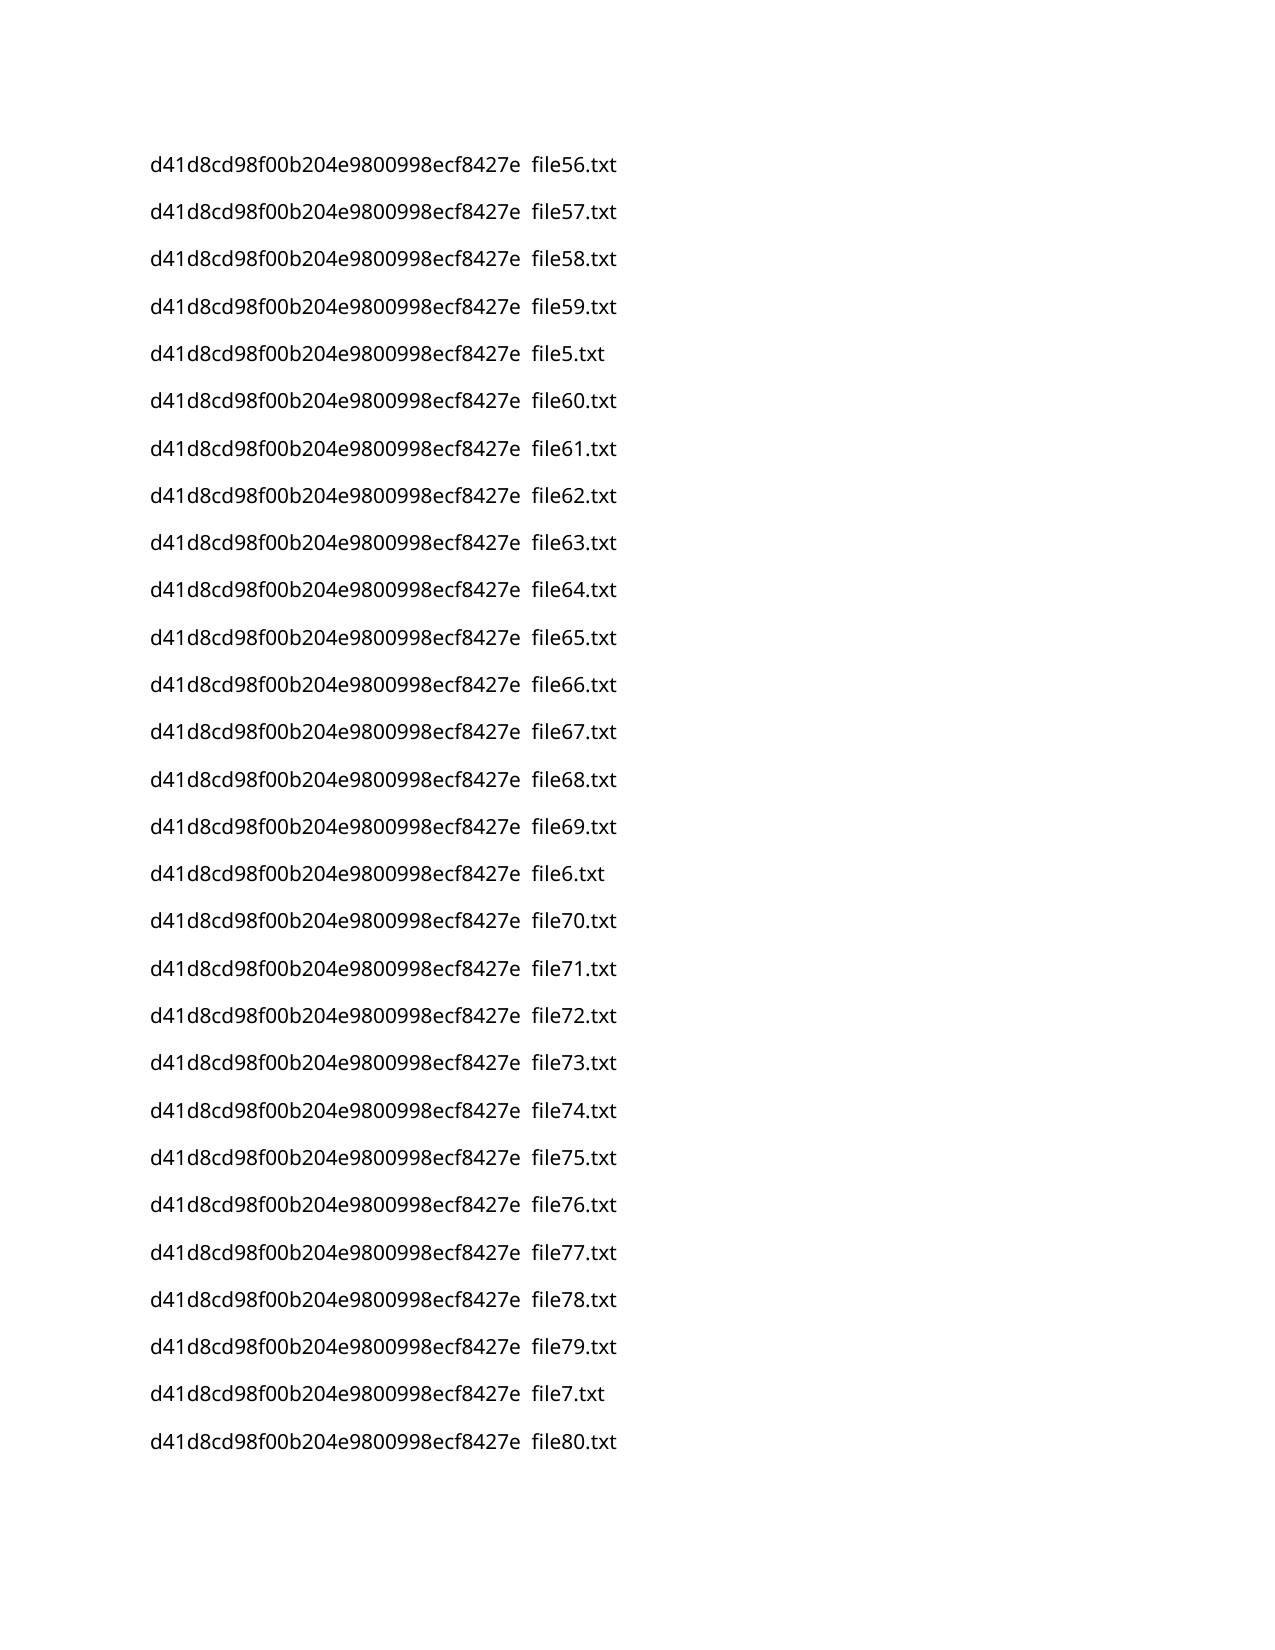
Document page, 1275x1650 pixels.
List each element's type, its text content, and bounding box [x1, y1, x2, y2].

text d41d8cd98f00b204e9800998ecf8427e file66.txt [150, 670, 1125, 699]
text d41d8cd98f00b204e9800998ecf8427e file70.txt [150, 907, 1125, 935]
text d41d8cd98f00b204e9800998ecf8427e file65.txt [150, 623, 1125, 651]
text d41d8cd98f00b204e9800998ecf8427e file67.txt [150, 717, 1125, 746]
text d41d8cd98f00b204e9800998ecf8427e file73.txt [150, 1048, 1125, 1077]
text d41d8cd98f00b204e9800998ecf8427e file57.txt [150, 197, 1125, 226]
text d41d8cd98f00b204e9800998ecf8427e file59.txt [150, 292, 1125, 320]
text d41d8cd98f00b204e9800998ecf8427e file69.txt [150, 812, 1125, 841]
text d41d8cd98f00b204e9800998ecf8427e file6.txt [150, 859, 1125, 888]
text d41d8cd98f00b204e9800998ecf8427e file72.txt [150, 1001, 1125, 1030]
text d41d8cd98f00b204e9800998ecf8427e file7.txt [150, 1379, 1125, 1408]
text d41d8cd98f00b204e9800998ecf8427e file75.txt [150, 1143, 1125, 1172]
text d41d8cd98f00b204e9800998ecf8427e file5.txt [150, 339, 1125, 368]
text d41d8cd98f00b204e9800998ecf8427e file74.txt [150, 1096, 1125, 1124]
text d41d8cd98f00b204e9800998ecf8427e file61.txt [150, 434, 1125, 462]
text d41d8cd98f00b204e9800998ecf8427e file79.txt [150, 1332, 1125, 1361]
text d41d8cd98f00b204e9800998ecf8427e file58.txt [150, 244, 1125, 273]
text d41d8cd98f00b204e9800998ecf8427e file64.txt [150, 576, 1125, 604]
text d41d8cd98f00b204e9800998ecf8427e file76.txt [150, 1190, 1125, 1219]
text d41d8cd98f00b204e9800998ecf8427e file71.txt [150, 954, 1125, 982]
text d41d8cd98f00b204e9800998ecf8427e file60.txt [150, 386, 1125, 415]
text d41d8cd98f00b204e9800998ecf8427e file77.txt [150, 1238, 1125, 1266]
text d41d8cd98f00b204e9800998ecf8427e file78.txt [150, 1285, 1125, 1313]
text d41d8cd98f00b204e9800998ecf8427e file63.txt [150, 528, 1125, 557]
text d41d8cd98f00b204e9800998ecf8427e file80.txt [150, 1427, 1125, 1455]
text d41d8cd98f00b204e9800998ecf8427e file56.txt [150, 150, 1125, 178]
text d41d8cd98f00b204e9800998ecf8427e file68.txt [150, 765, 1125, 793]
text d41d8cd98f00b204e9800998ecf8427e file62.txt [150, 481, 1125, 509]
